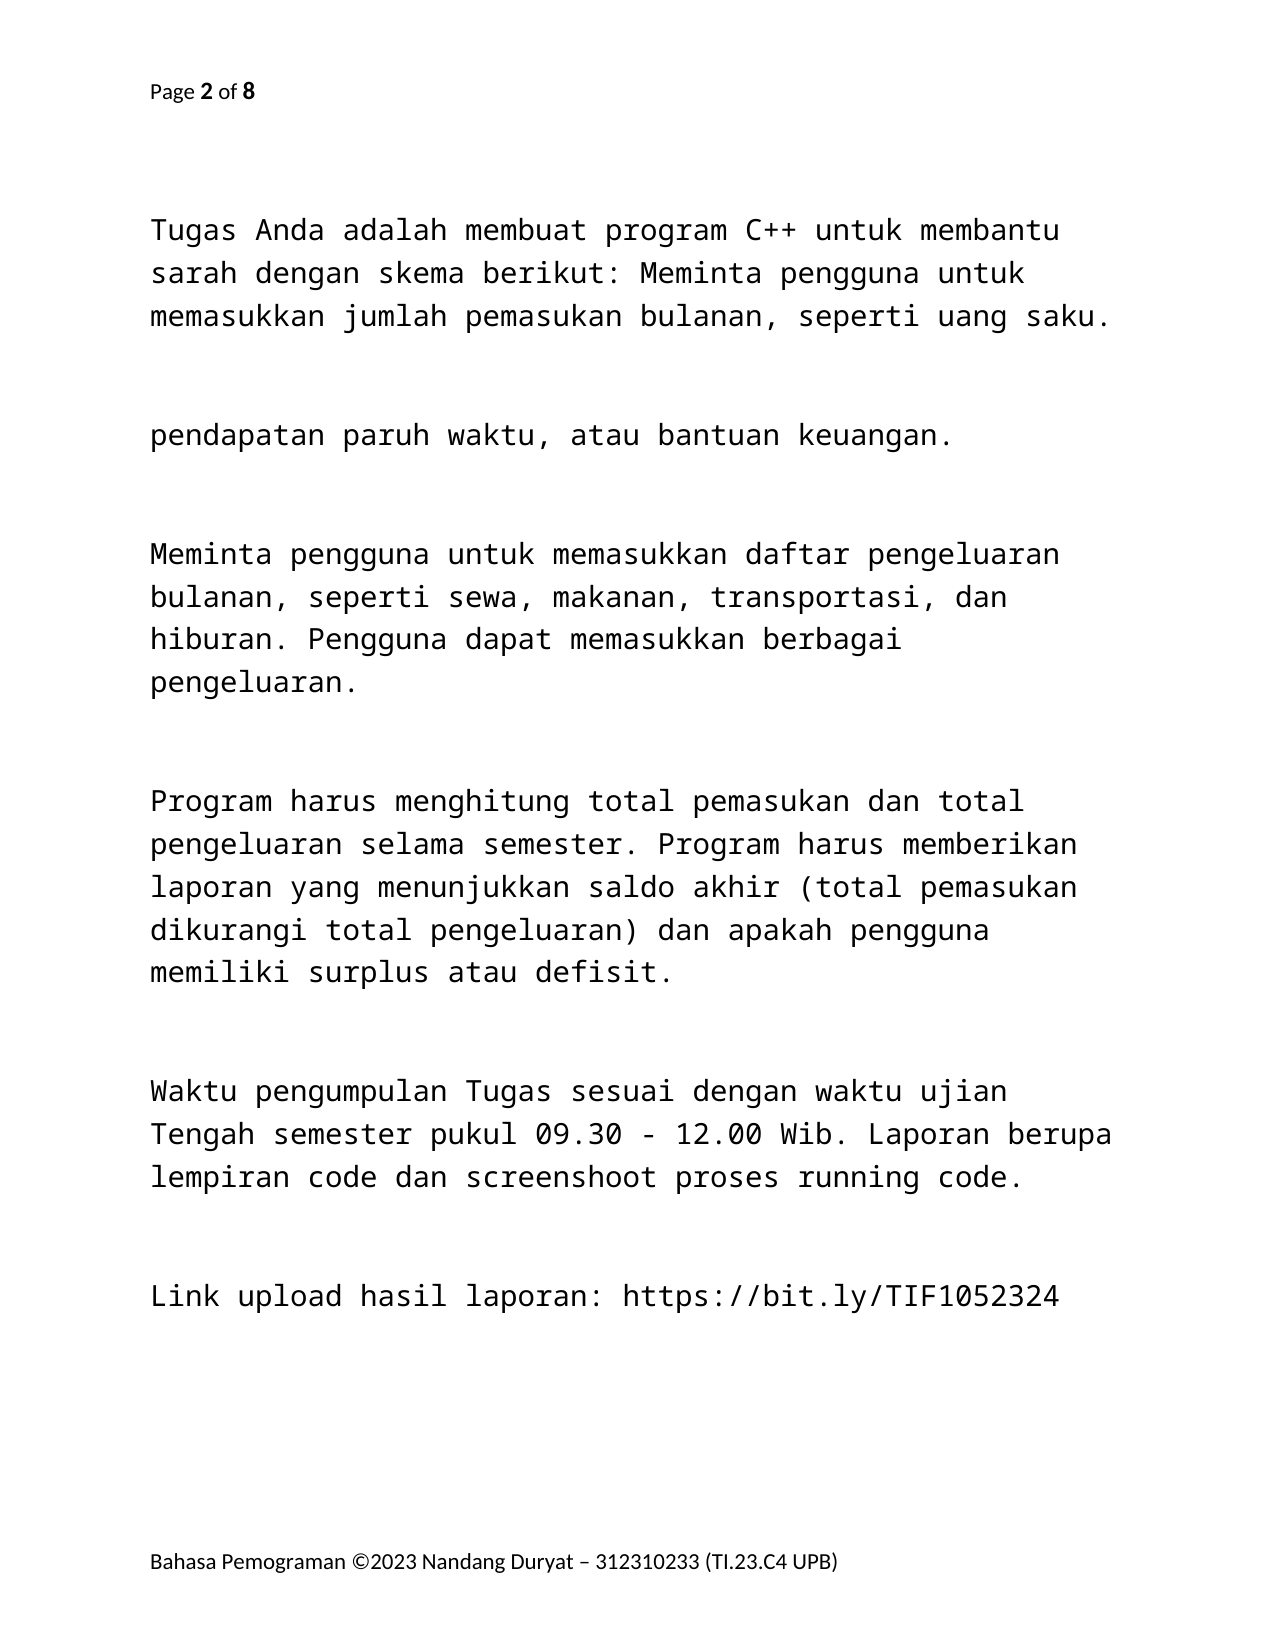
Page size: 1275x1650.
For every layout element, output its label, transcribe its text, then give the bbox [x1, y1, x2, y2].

text Waktu pengumpulan Tugas sesuai dengan waktu ujian Tengah semester pukul 09.30 - 12.00 Wib. Laporan berupa lempiran code dan screenshoot proses running code. [150, 1071, 1125, 1196]
text Meminta pengguna untuk memasukkan daftar pengeluaran bulanan, seperti sewa, makanan, transportasi, dan hiburan. Pengguna dapat memasukkan berbagai pengeluaran. [150, 533, 1125, 701]
text pendapatan paruh waktu, atau bantuan keuangan. [150, 414, 1125, 454]
text Tugas Anda adalah membuat program C++ untuk membantu sarah dengan skema berikut: Meminta pengguna untuk memasukkan jumlah pemasukan bulanan, seperti uang saku. [150, 209, 1125, 335]
text Program harus menghitung total pemasukan dan total pengeluaran selama semester. Program harus memberikan laporan yang menunjukkan saldo akhir (total pemasukan dikurangi total pengeluaran) dan apakah pengguna memiliki surplus atau defisit. [150, 780, 1125, 991]
text Link upload hasil laporan: https://bit.ly/TIF1052324 [150, 1275, 1125, 1315]
